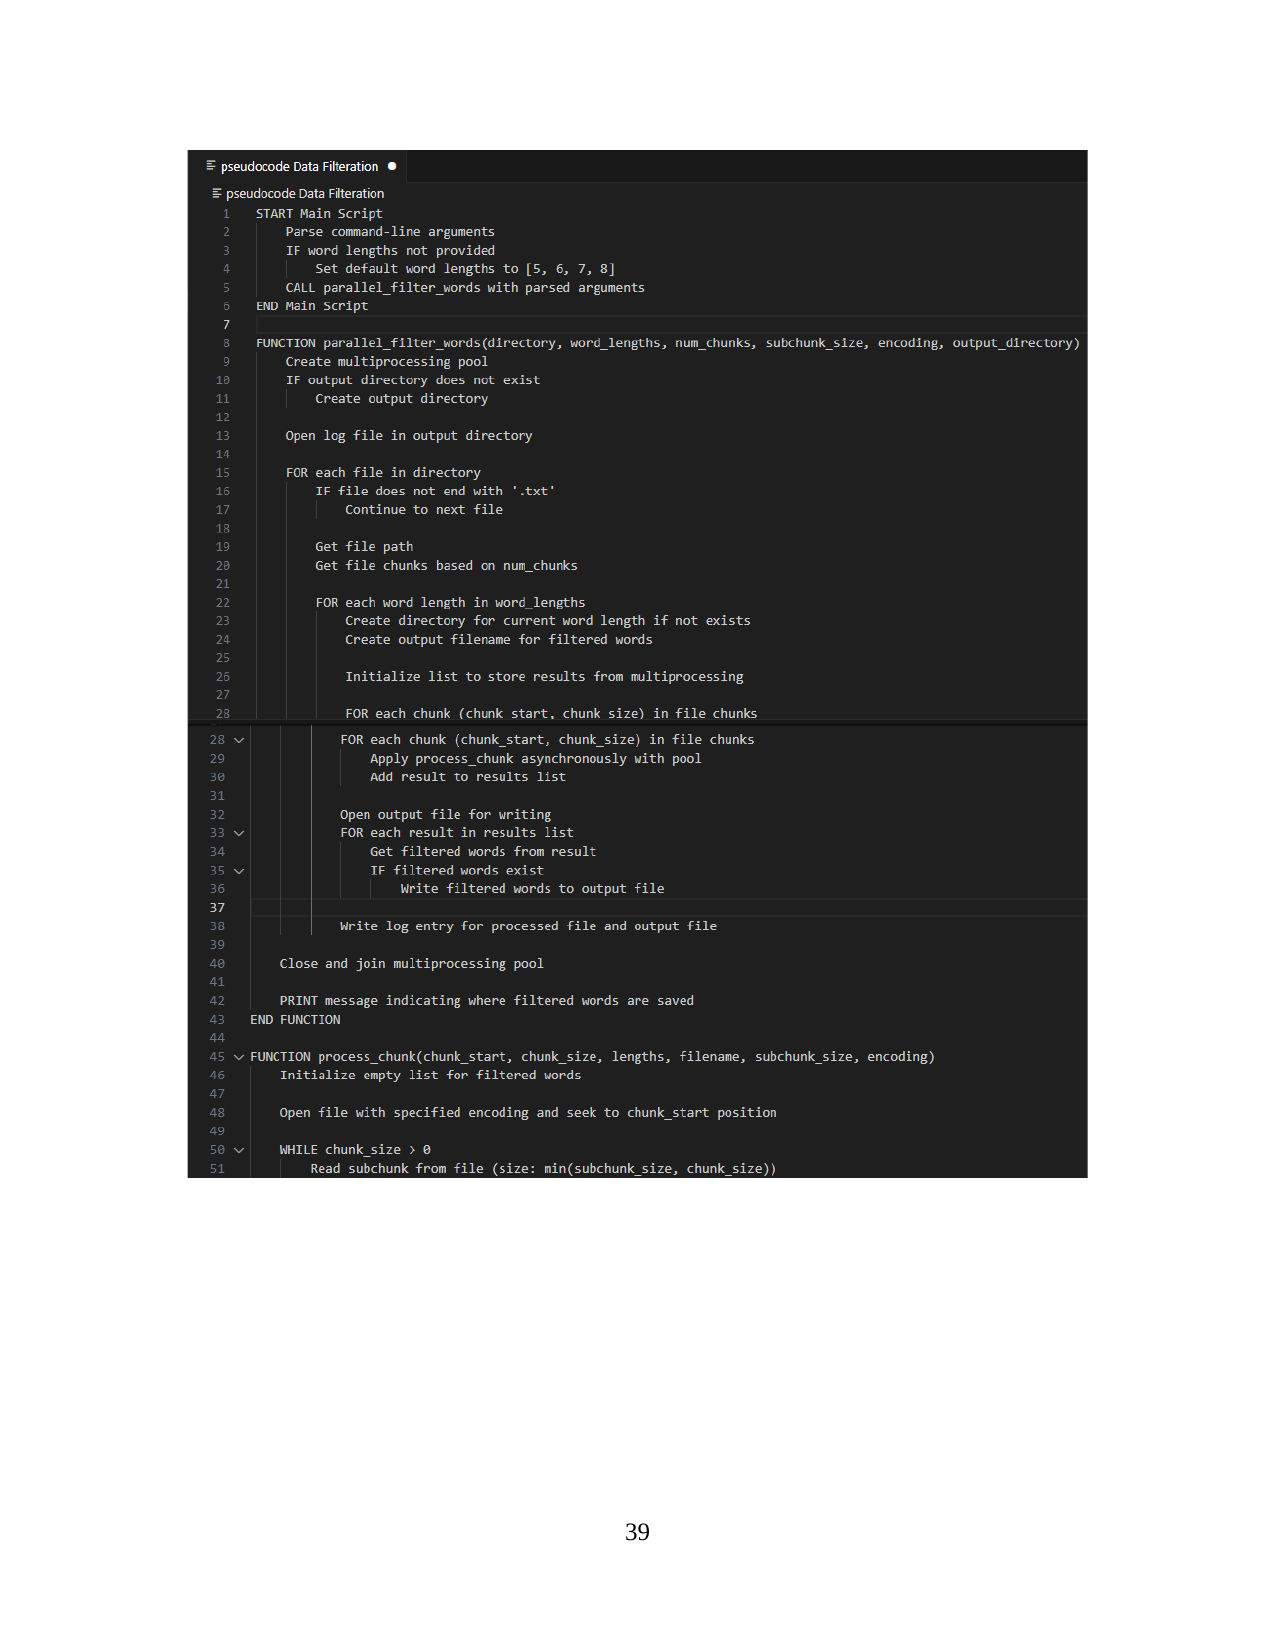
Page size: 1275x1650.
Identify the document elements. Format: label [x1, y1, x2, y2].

picture [187, 150, 1088, 1178]
